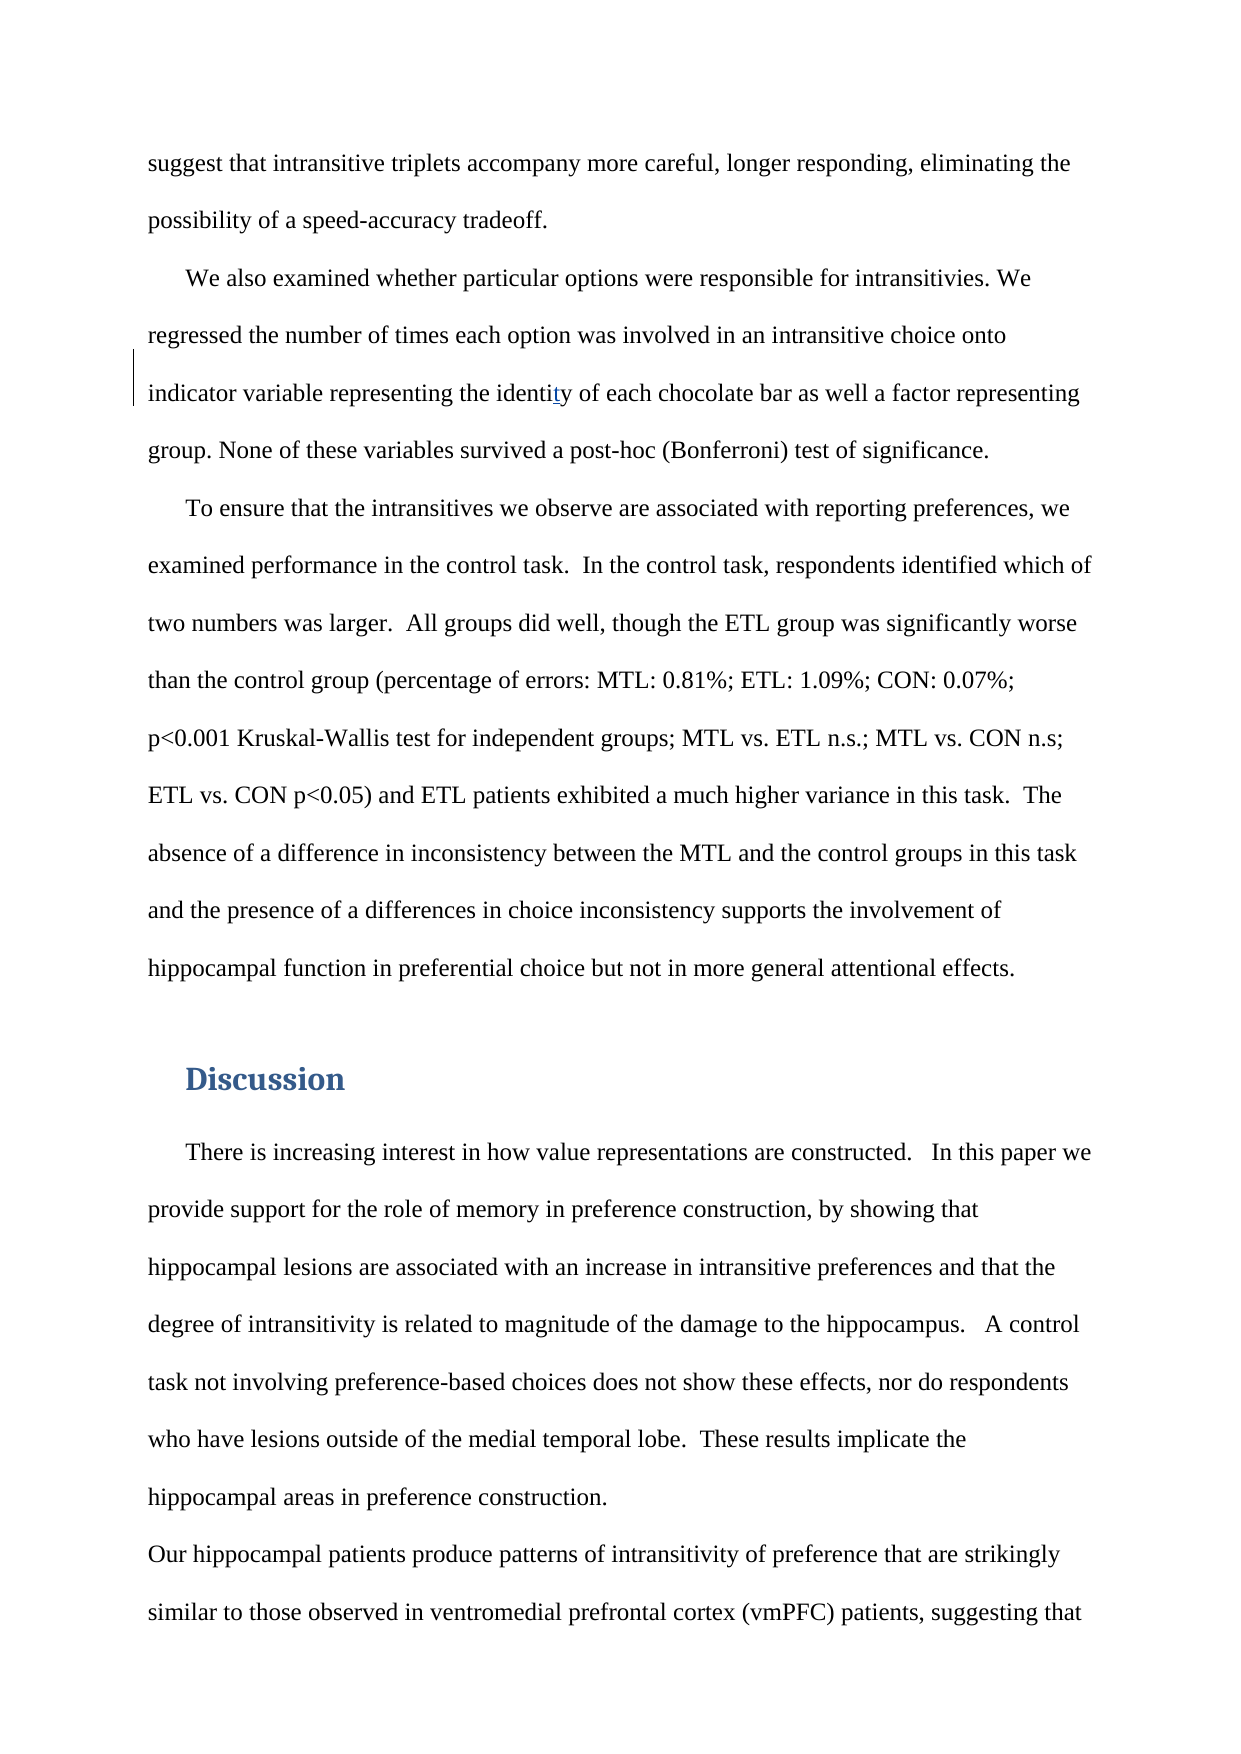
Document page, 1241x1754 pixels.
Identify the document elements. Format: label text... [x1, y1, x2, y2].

text To ensure that the intransitives we observe are associated with reporting preferences, we examined performance in the control task. In the control task, respondents identified which of two numbers was larger. All groups did well, though the ETL group was significantly worse than the control group (percentage of errors: MTL: 0.81%; ETL: 1.09%; CON: 0.07%; p<0.001 Kruskal-Wallis test for independent groups; MTL vs. ETL n.s.; MTL vs. CON n.s; ETL vs. CON p<0.05) and ETL patients exhibited a much higher variance in this task. The absence of a difference in inconsistency between the MTL and the control groups in this task and the presence of a differences in choice inconsistency supports the involvement of hippocampal function in preferential choice but not in more general attentional effects. [148, 493, 1094, 981]
text We also examined whether particular options were responsible for intransitivies. We regressed the number of times each option was involved in an intransitive choice onto indicator variable representing the identiy of each chocolate bar as well a factor representing group. None of these variables survived a post-hoc (Bonferroni) test of significance. [148, 263, 1094, 464]
subtitle Discussion [148, 1060, 1094, 1098]
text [148, 148, 1093, 234]
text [148, 1539, 1094, 1626]
text There is increasing interest in how value representations are constructed. In this paper we provide support for the role of memory in preference construction, by showing that hippocampal lesions are associated with an increase in intransitive preferences and that the degree of intransitivity is related to magnitude of the damage to the hippocampus. A control task not involving preference-based choices does not show these effects, nor do respondents who have lesions outside of the medial temporal lobe. These results implicate the hippocampal areas in preference construction. [148, 1137, 1094, 1511]
